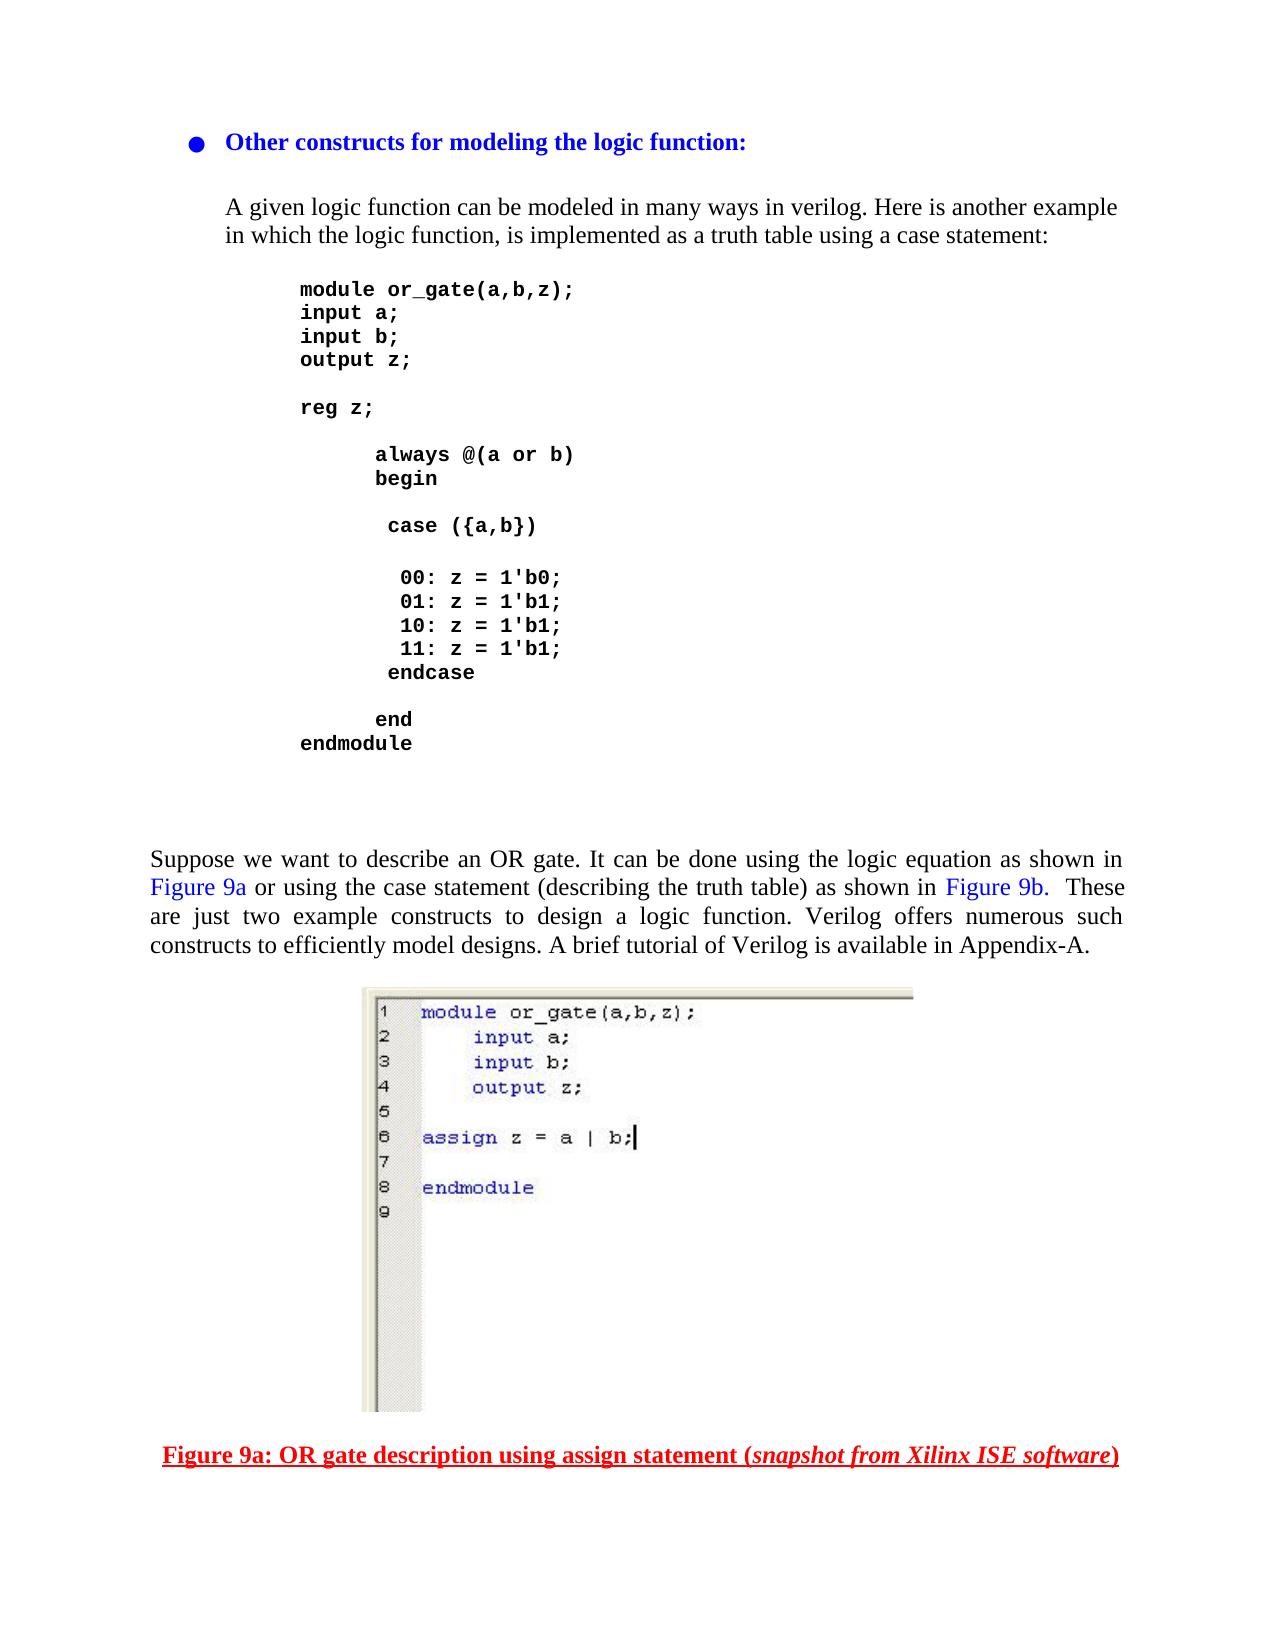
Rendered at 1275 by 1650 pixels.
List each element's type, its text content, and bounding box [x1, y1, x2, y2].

text Figure 9a: OR gate description using assign statement (snapshot from Xilinx ISE software) [150, 1440, 1125, 1469]
text begin [300, 468, 1125, 491]
text case ({a,b}) [300, 515, 1125, 539]
text module or_gate(a,b,z); [300, 278, 1125, 302]
text input a; [300, 302, 1125, 326]
text Suppose we want to describe an OR gate. It can be done using the logic equation as shown in Figure 9a or using the case statement (describing the truth table) as shown in Figure 9b. These are just two example constructs to design a logic function. Verilog offers numerous such constructs to efficiently model designs. A brief tutorial of Verilog is available in Appendix-A. [150, 844, 1125, 959]
text always @(a or b) [300, 444, 1125, 468]
text 10: z = 1'b1; [300, 615, 1125, 638]
text endmodule [300, 733, 1125, 757]
text 11: z = 1'b1; [300, 638, 1125, 662]
text reg z; [300, 397, 1125, 420]
text 01: z = 1'b1; [300, 591, 1125, 615]
text input b; [300, 326, 1125, 349]
text A given logic function can be modeled in many ways in verilog. Here is another example in which the logic function, is implemented as a truth table using a case statement: [225, 192, 1125, 249]
text 00: z = 1'b0; [300, 567, 1125, 591]
text endcase [300, 662, 1125, 686]
text end [300, 709, 1125, 733]
list Other constructs for modeling the logic function: [187, 120, 1125, 163]
picture [361, 987, 914, 1412]
text output z; [300, 349, 1125, 373]
